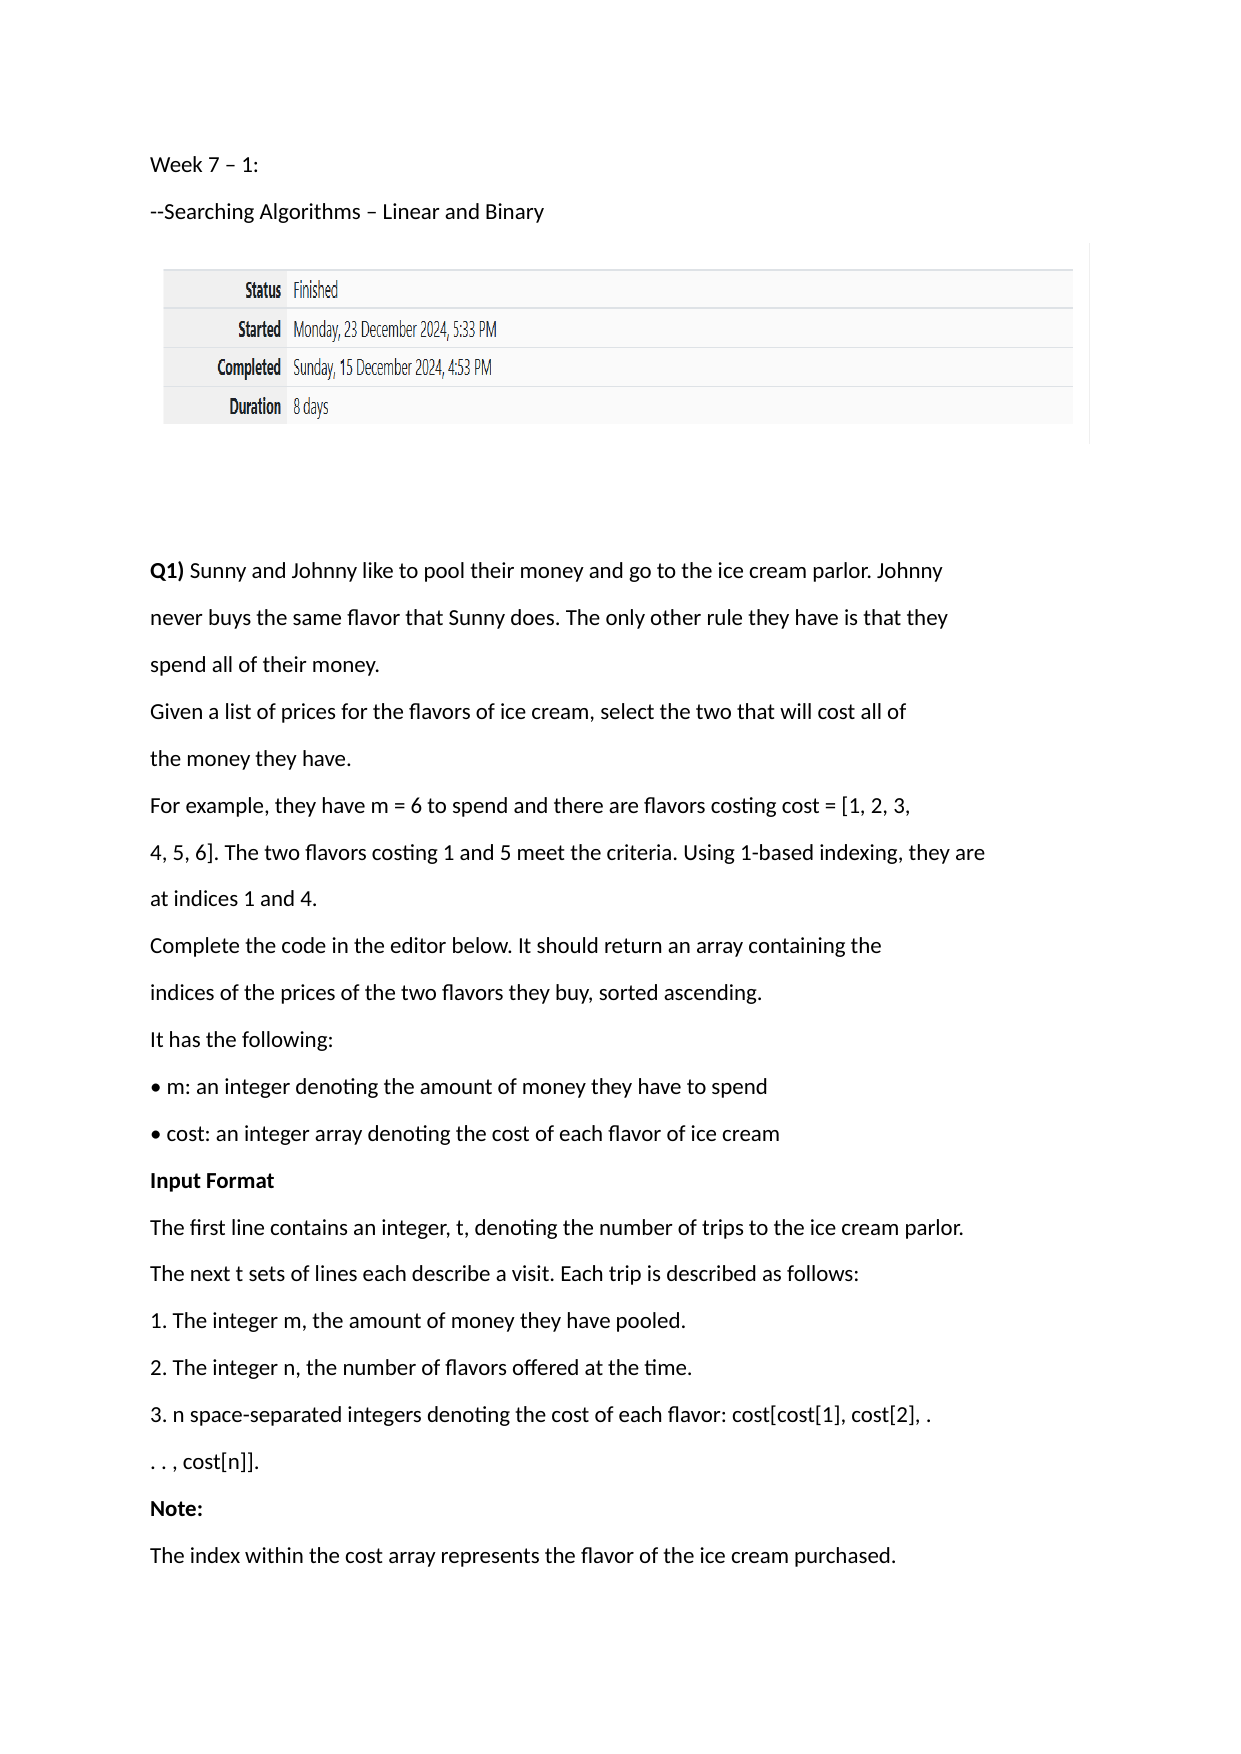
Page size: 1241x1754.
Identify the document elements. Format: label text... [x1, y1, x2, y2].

text For example, they have m = 6 to spend and there are flavors costing cost = [1, 2, 3, [150, 791, 1090, 819]
text never buys the same flavor that Sunny does. The only other rule they have is that they [150, 603, 1090, 631]
text • m: an integer denoting the amount of money they have to spend [150, 1072, 1090, 1100]
text Complete the code in the editor below. It should return an array containing the [150, 931, 1090, 959]
text . . , cost[n]]. [150, 1447, 1090, 1475]
text Input Format [150, 1166, 1090, 1194]
text 1. The integer m, the amount of money they have pooled. [150, 1306, 1090, 1334]
text It has the following: [150, 1025, 1090, 1053]
picture [150, 243, 1091, 444]
text 3. n space-separated integers denoting the cost of each flavor: cost[cost[1], cost[2], . [150, 1400, 1090, 1428]
text Note: [150, 1494, 1090, 1522]
text The next t sets of lines each describe a visit. Each trip is described as follows: [150, 1259, 1090, 1287]
text The index within the cost array represents the flavor of the ice cream purchased. [150, 1541, 1090, 1569]
text The first line contains an integer, t, denoting the number of trips to the ice cream parlor. [150, 1213, 1090, 1241]
text 4, 5, 6]. The two flavors costing 1 and 5 meet the criteria. Using 1-based indexing, they are [150, 838, 1090, 866]
text at indices 1 and 4. [150, 884, 1090, 912]
text --Searching Algorithms – Linear and Binary [150, 197, 1090, 225]
text spend all of their money. [150, 650, 1090, 678]
text 2. The integer n, the number of flavors offered at the time. [150, 1353, 1090, 1381]
text • cost: an integer array denoting the cost of each flavor of ice cream [150, 1119, 1090, 1147]
text Q1) Sunny and Johnny like to pool their money and go to the ice cream parlor. Johnny [150, 556, 1090, 584]
text Week 7 – 1: [150, 150, 1090, 178]
text Given a list of prices for the flavors of ice cream, select the two that will cost all of [150, 697, 1090, 725]
text the money they have. [150, 744, 1090, 772]
text indices of the prices of the two flavors they buy, sorted ascending. [150, 978, 1090, 1006]
